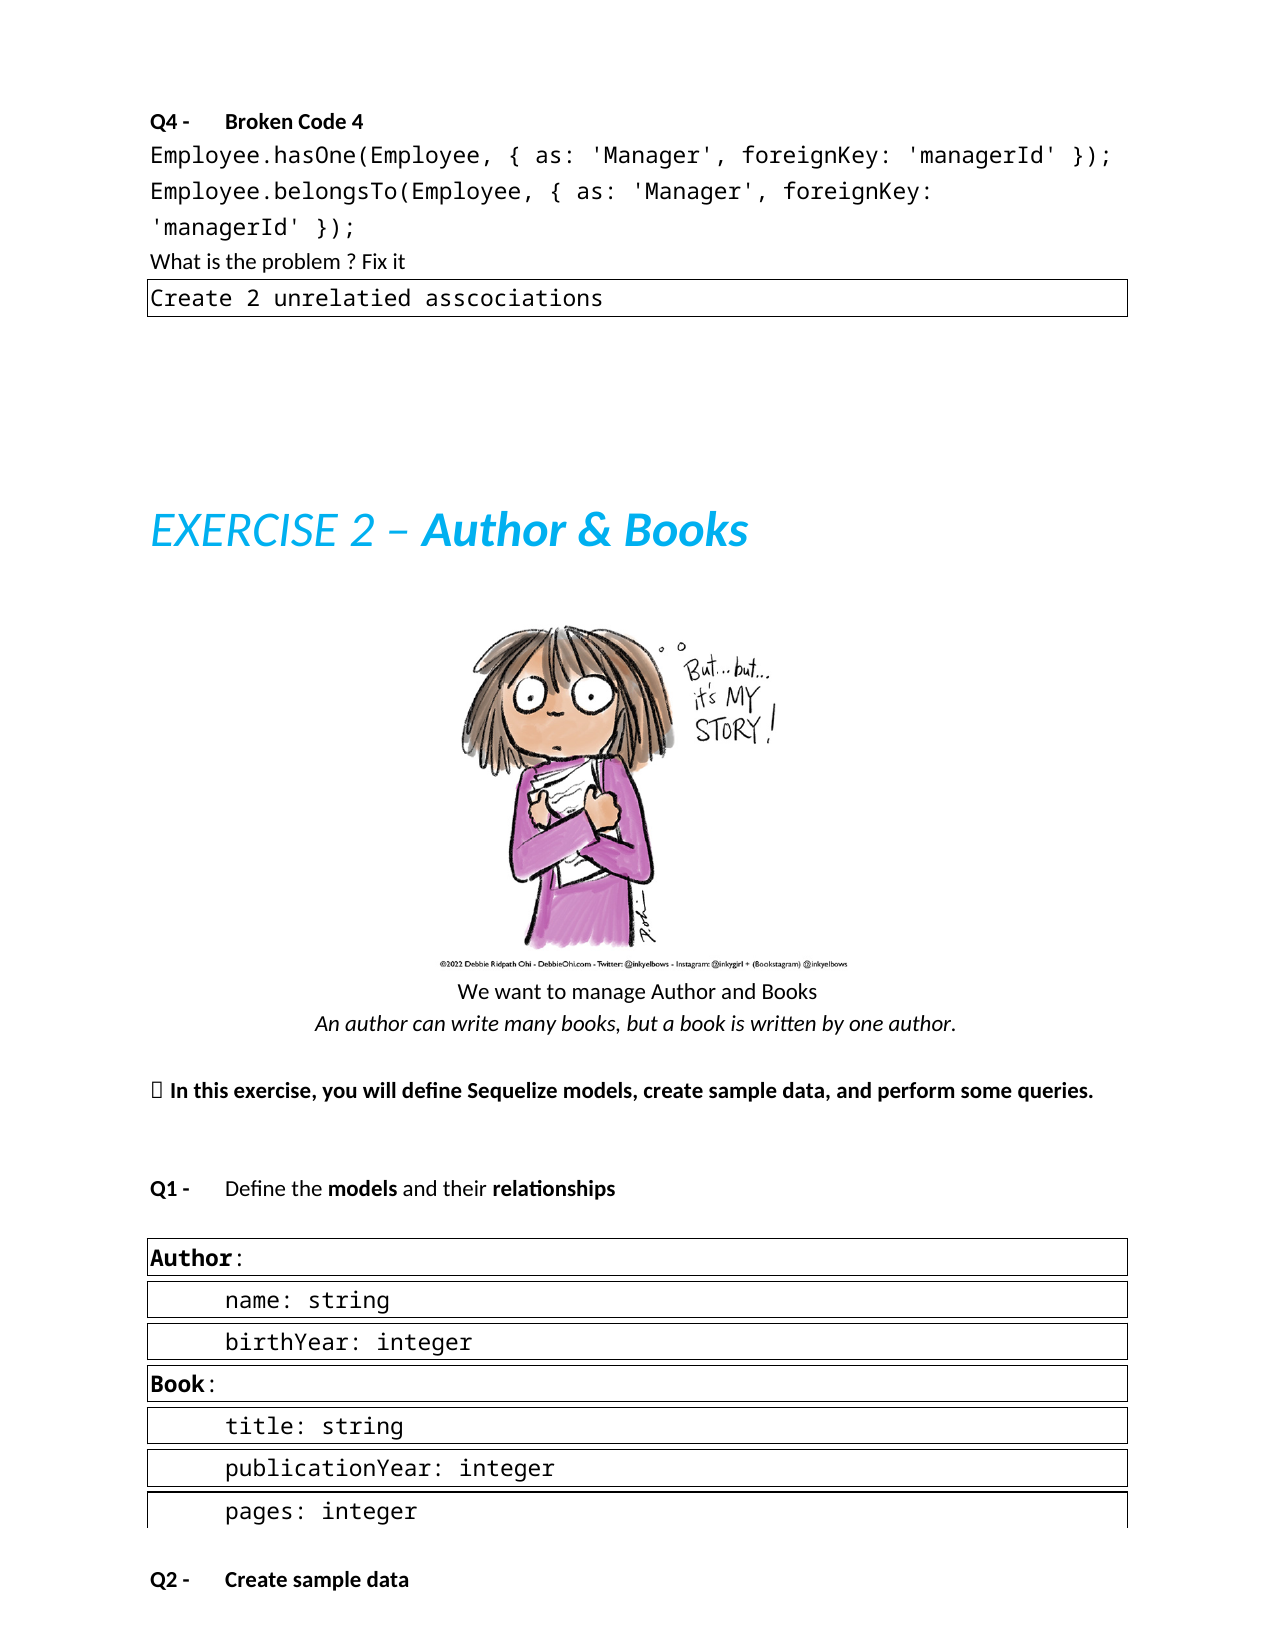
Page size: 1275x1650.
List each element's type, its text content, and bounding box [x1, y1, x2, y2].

text Q4 - Broken Code 4 [150, 107, 1125, 135]
text Q2 - Create sample data [150, 1565, 1125, 1593]
text birthYear: integer [148, 1324, 1127, 1359]
text Book: [148, 1366, 1127, 1401]
text Author: [148, 1239, 1127, 1275]
picture [420, 612, 855, 973]
text pages: integer [148, 1493, 1127, 1528]
text name: string [148, 1282, 1127, 1317]
text Q1 - Define the models and their relationships [150, 1174, 1125, 1202]
text Employee.belongsTo(Employee, { as: 'Manager', foreignKey: 'managerId' }); [150, 175, 1125, 242]
subtitle EXERCISE 2 – Author & Books [150, 498, 1125, 559]
text What is the problem ? Fix it [150, 247, 1125, 275]
text 🎯 In this exercise, you will define Sequelize models, create sample data, and perform some queries. [150, 1074, 1125, 1105]
text Employee.hasOne(Employee, { as: 'Manager', foreignKey: 'managerId' }); [150, 139, 1125, 171]
text publicationYear: integer [148, 1450, 1127, 1486]
text Create 2 unrelatied asscociations [148, 280, 1127, 316]
text An author can write many books, but a book is written by one author. [150, 1009, 1125, 1037]
text We want to manage Author and Books [150, 977, 1125, 1005]
text title: string [148, 1408, 1127, 1443]
